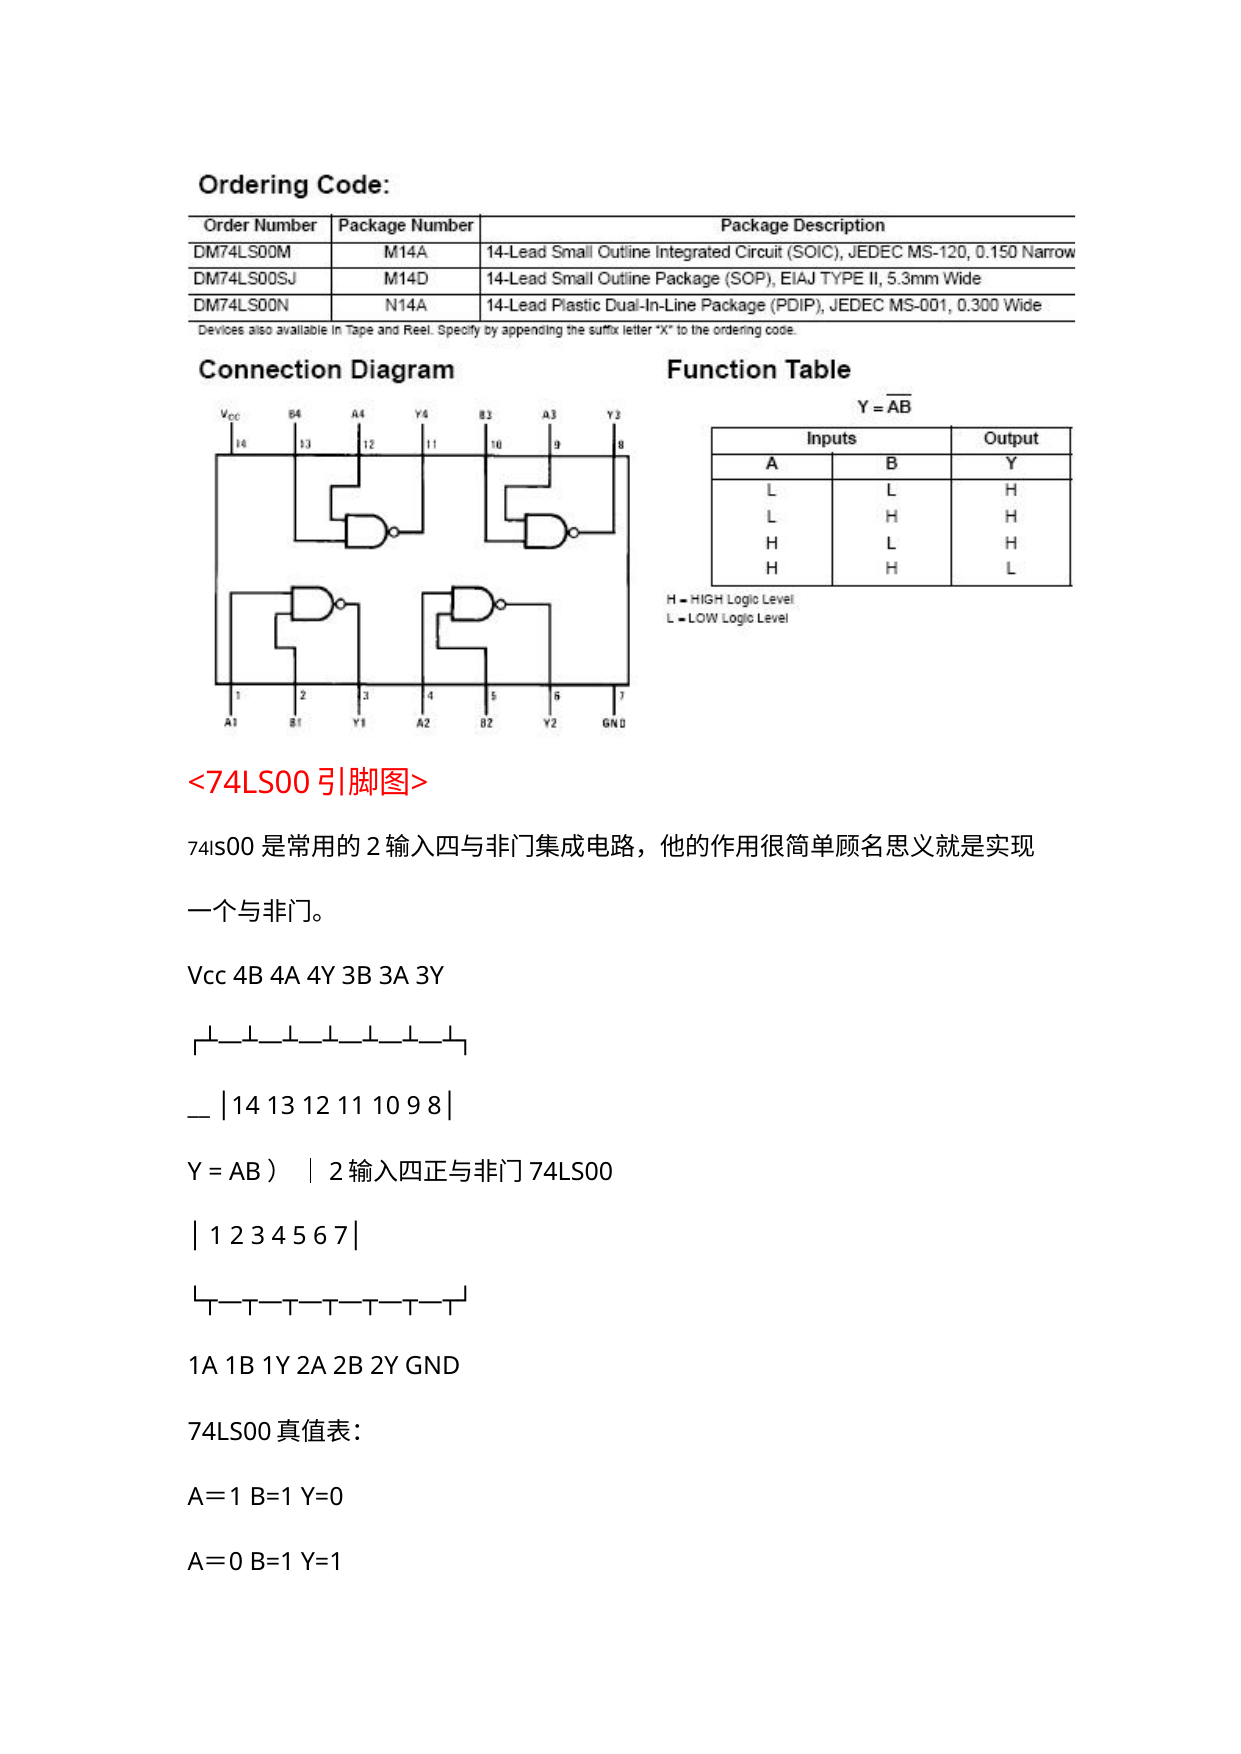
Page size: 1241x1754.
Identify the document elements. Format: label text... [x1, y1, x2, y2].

picture [187, 162, 1075, 742]
text Vcc 4B 4A 4Y 3B 3A 3Y ┌┴—┴—┴—┴—┴—┴—┴┐ __ │14 13 12 11 10 9 8│ Y = AB ） │ 2输入四正与非门 74LS00 │ 1 2 3 4 5 6 7│ └┬—┬—┬—┬—┬—┬—┬┘ 1A 1B 1Y 2A 2B 2Y GND [187, 942, 1053, 1397]
text 74ls00 是常用的2输入四与非门集成电路，他的作用很简单顾名思义就是实现一个与非门。 [187, 812, 1053, 942]
text 74LS00真值表： A＝1 B=1 Y=0 A＝0 B=1 Y=1 [187, 1397, 1053, 1592]
text <74LS00引脚图> [187, 747, 1053, 812]
